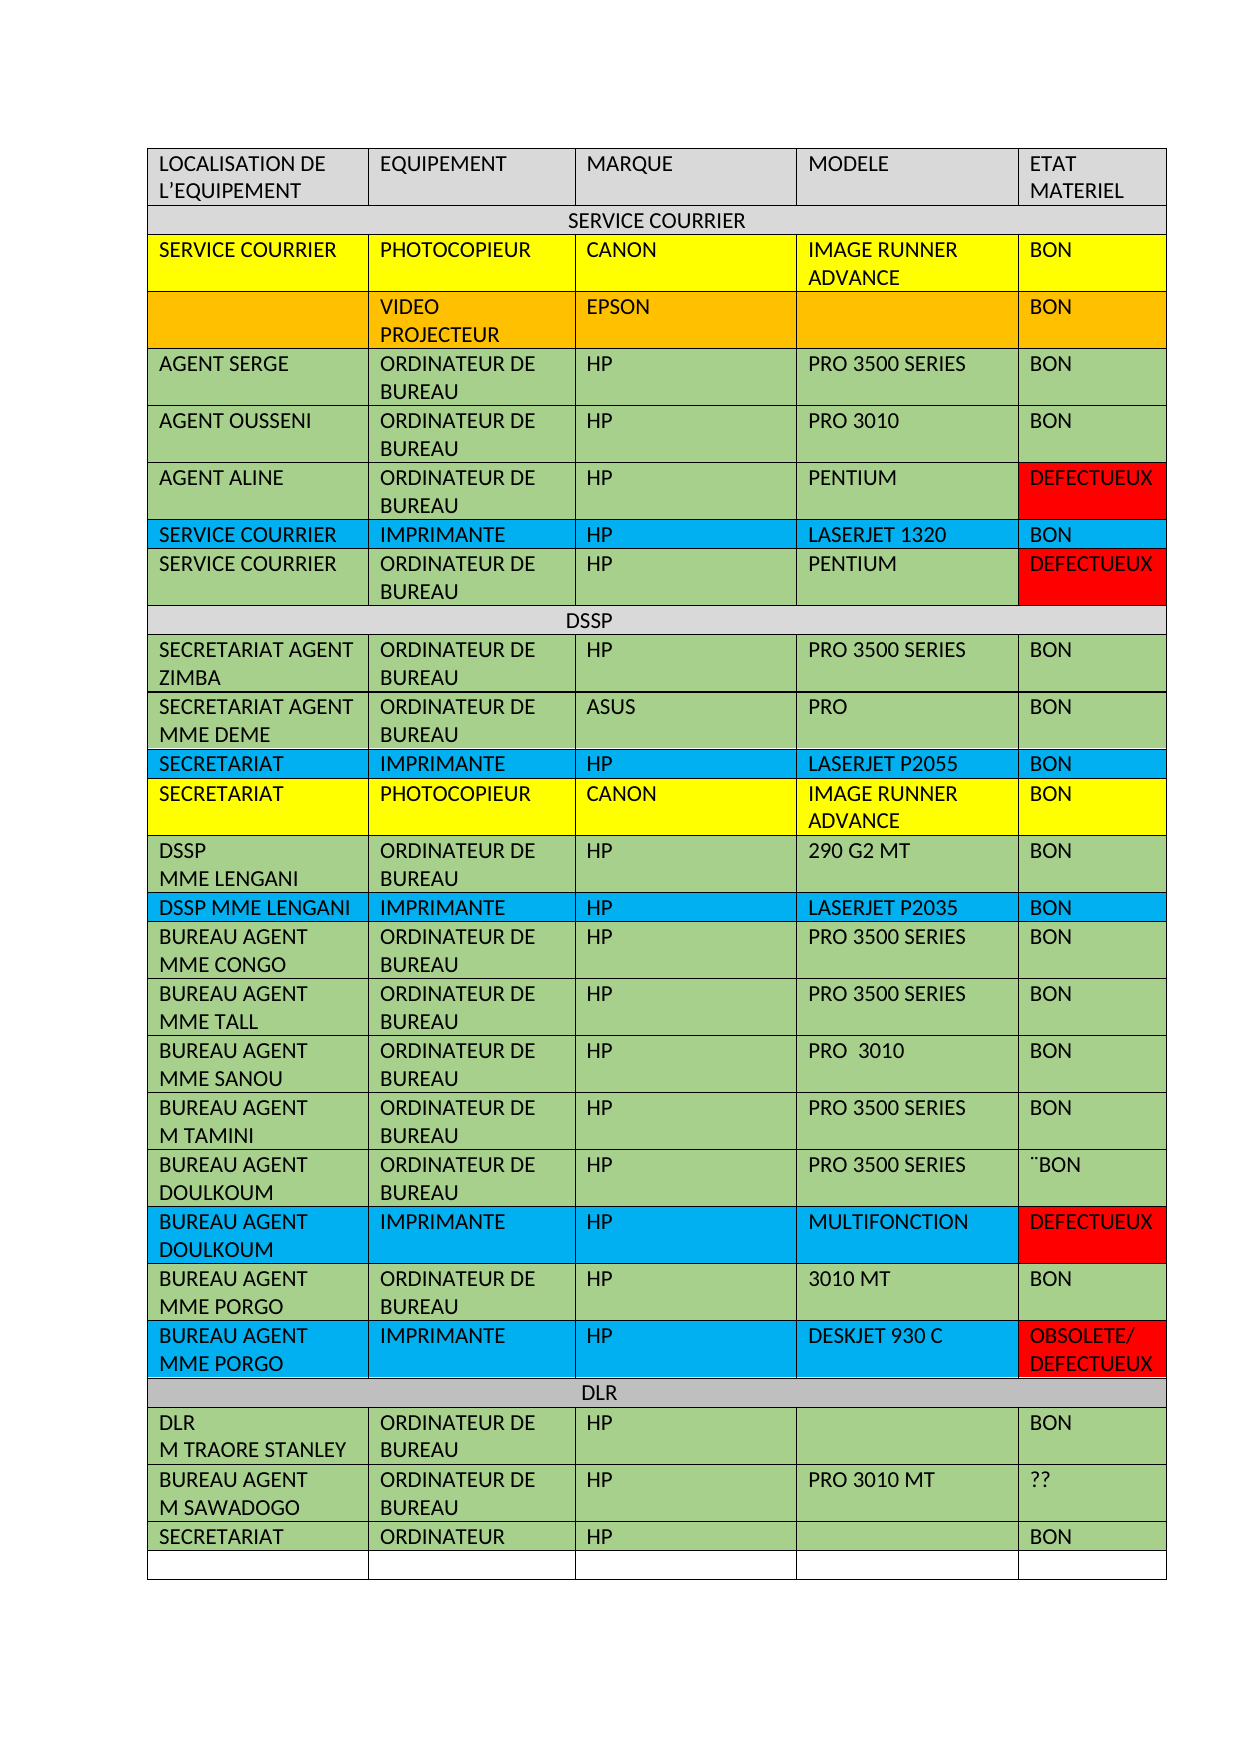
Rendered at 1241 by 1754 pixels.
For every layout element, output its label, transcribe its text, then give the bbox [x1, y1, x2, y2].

table_cell ORDINATEUR DE BUREAU [369, 1093, 575, 1149]
table_header EQUIPEMENT [369, 149, 575, 205]
table_cell ¨BON [1019, 1150, 1166, 1206]
table_cell DSSP MME LENGANI [148, 836, 368, 892]
table_cell AGENT SERGE [148, 349, 368, 405]
table_cell PRO 3500 SERIES [797, 922, 1018, 978]
table_cell BUREAU AGENT DOULKOUM [148, 1150, 368, 1206]
table_cell MULTIFONCTION [797, 1207, 1018, 1263]
table_cell HP [576, 1408, 796, 1464]
table_cell [369, 1551, 575, 1579]
table_cell BON [1019, 349, 1166, 405]
table_cell [797, 1551, 1018, 1579]
table_cell ORDINATEUR DE BUREAU [369, 1408, 575, 1464]
table_cell [576, 1551, 796, 1579]
table_cell PRO [797, 693, 1018, 748]
table_cell BUREAU AGENT MME TALL [148, 979, 368, 1035]
table_cell SECRETARIAT AGENT ZIMBA [148, 635, 368, 691]
table_cell BON [1019, 922, 1166, 978]
table_cell ORDINATEUR DE BUREAU [369, 406, 575, 462]
table_cell BUREAU AGENT DOULKOUM [148, 1207, 368, 1263]
table_cell PHOTOCOPIEUR [369, 235, 575, 291]
table_cell DEFECTUEUX [1019, 463, 1166, 519]
table_cell PRO 3500 SERIES [797, 635, 1018, 691]
table_cell HP [576, 836, 796, 892]
table_cell [797, 1408, 1018, 1464]
table_cell DESKJET 930 C [797, 1321, 1018, 1377]
table_cell BON [1019, 1522, 1166, 1550]
table_cell SERVICE COURRIER [148, 520, 368, 548]
table_cell PRO 3500 SERIES [797, 979, 1018, 1035]
table_cell HP [576, 1264, 796, 1320]
table_cell BON [1019, 1264, 1166, 1320]
table_cell PRO 3500 SERIES [797, 1150, 1018, 1206]
table_cell BON [1019, 635, 1166, 691]
table_cell DSSP [148, 606, 1166, 634]
table_cell BON [1019, 979, 1166, 1035]
table_cell [148, 1551, 368, 1579]
table_cell BON [1019, 836, 1166, 892]
table_cell BUREAU AGENT MME SANOU [148, 1036, 368, 1092]
table_cell ORDINATEUR DE BUREAU [369, 979, 575, 1035]
table_cell AGENT OUSSENI [148, 406, 368, 462]
table_cell 290 G2 MT [797, 836, 1018, 892]
table_cell [797, 292, 1018, 348]
table_cell BON [1019, 235, 1166, 291]
table_header MODELE [797, 149, 1018, 205]
table_cell HP [576, 893, 796, 921]
table_cell IMPRIMANTE [369, 893, 575, 921]
table_cell LASERJET P2035 [797, 893, 1018, 921]
table_cell EPSON [576, 292, 796, 348]
table_cell SECRETARIAT [148, 750, 368, 778]
table_cell SECRETARIAT [148, 779, 368, 835]
table_cell LASERJET 1320 [797, 520, 1018, 548]
table_cell DSSP MME LENGANI [148, 893, 368, 921]
table_cell PRO 3010 MT [797, 1465, 1018, 1521]
table_cell BUREAU AGENT MME CONGO [148, 922, 368, 978]
table_cell IMPRIMANTE [369, 1207, 575, 1263]
table_cell ORDINATEUR [369, 1522, 575, 1550]
table_cell DLR M TRAORE STANLEY [148, 1408, 368, 1464]
table_cell SECRETARIAT [148, 1522, 368, 1550]
table_cell HP [576, 1321, 796, 1377]
table_cell ORDINATEUR DE BUREAU [369, 463, 575, 519]
table_cell HP [576, 979, 796, 1035]
table_cell PRO 3010 [797, 406, 1018, 462]
table_cell BON [1019, 750, 1166, 778]
table_cell DEFECTUEUX [1019, 1207, 1166, 1263]
table_cell PRO 3500 SERIES [797, 1093, 1018, 1149]
table_cell BUREAU AGENT MME PORGO [148, 1321, 368, 1377]
table_cell PENTIUM [797, 549, 1018, 605]
table_cell AGENT ALINE [148, 463, 368, 519]
table_cell BON [1019, 893, 1166, 921]
table_cell HP [576, 1150, 796, 1206]
table_cell BON [1019, 406, 1166, 462]
table_cell BUREAU AGENT MME PORGO [148, 1264, 368, 1320]
table_cell HP [576, 1465, 796, 1521]
table_cell [148, 292, 368, 348]
table_cell IMPRIMANTE [369, 1321, 575, 1377]
table_cell HP [576, 406, 796, 462]
table_cell HP [576, 1093, 796, 1149]
table_cell HP [576, 1522, 796, 1550]
table_cell PENTIUM [797, 463, 1018, 519]
table_cell ORDINATEUR DE BUREAU [369, 1264, 575, 1320]
table_cell IMPRIMANTE [369, 750, 575, 778]
table_header MARQUE [576, 149, 796, 205]
table_cell SERVICE COURRIER [148, 206, 1166, 234]
table_cell CANON [576, 779, 796, 835]
table_cell PRO 3500 SERIES [797, 349, 1018, 405]
table_cell DLR [148, 1379, 1166, 1407]
table_cell BUREAU AGENT M TAMINI [148, 1093, 368, 1149]
table_cell ORDINATEUR DE BUREAU [369, 635, 575, 691]
table_cell CANON [576, 235, 796, 291]
table_cell IMAGE RUNNER ADVANCE [797, 235, 1018, 291]
table_cell ORDINATEUR DE BUREAU [369, 693, 575, 748]
table_cell HP [576, 922, 796, 978]
table_cell BON [1019, 1408, 1166, 1464]
table_cell SERVICE COURRIER [148, 235, 368, 291]
table_cell BON [1019, 292, 1166, 348]
table_cell ORDINATEUR DE BUREAU [369, 836, 575, 892]
table_cell BUREAU AGENT M SAWADOGO [148, 1465, 368, 1521]
table_cell ORDINATEUR DE BUREAU [369, 1150, 575, 1206]
table_cell IMAGE RUNNER ADVANCE [797, 779, 1018, 835]
table_cell SECRETARIAT AGENT MME DEME [148, 693, 368, 748]
table_cell BON [1019, 693, 1166, 748]
table_cell BON [1019, 520, 1166, 548]
table_cell DEFECTUEUX [1019, 549, 1166, 605]
table_cell 3010 MT [797, 1264, 1018, 1320]
table_cell IMPRIMANTE [369, 520, 575, 548]
table_cell HP [576, 349, 796, 405]
table_cell PRO 3010 [797, 1036, 1018, 1092]
table_cell ORDINATEUR DE BUREAU [369, 1465, 575, 1521]
table_cell HP [576, 549, 796, 605]
table_cell HP [576, 1036, 796, 1092]
table_cell BON [1019, 779, 1166, 835]
table_cell VIDEO PROJECTEUR [369, 292, 575, 348]
table_cell OBSOLETE/DEFECTUEUX [1019, 1321, 1166, 1377]
table_cell ASUS [576, 693, 796, 748]
table_cell ORDINATEUR DE BUREAU [369, 1036, 575, 1092]
table_cell ORDINATEUR DE BUREAU [369, 549, 575, 605]
table_cell ?? [1019, 1465, 1166, 1521]
table_cell ORDINATEUR DE BUREAU [369, 922, 575, 978]
table_cell HP [576, 520, 796, 548]
table_cell BON [1019, 1093, 1166, 1149]
table_cell HP [576, 463, 796, 519]
table_cell LASERJET P2055 [797, 750, 1018, 778]
table_cell PHOTOCOPIEUR [369, 779, 575, 835]
table_cell HP [576, 635, 796, 691]
table_cell SERVICE COURRIER [148, 549, 368, 605]
table_cell [797, 1522, 1018, 1550]
table_header ETAT MATERIEL [1019, 149, 1166, 205]
table_cell HP [576, 1207, 796, 1263]
table_cell ORDINATEUR DE BUREAU [369, 349, 575, 405]
table_header LOCALISATION DE L’EQUIPEMENT [148, 149, 368, 205]
table_cell BON [1019, 1036, 1166, 1092]
table_cell HP [576, 750, 796, 778]
table_cell [1019, 1551, 1166, 1579]
